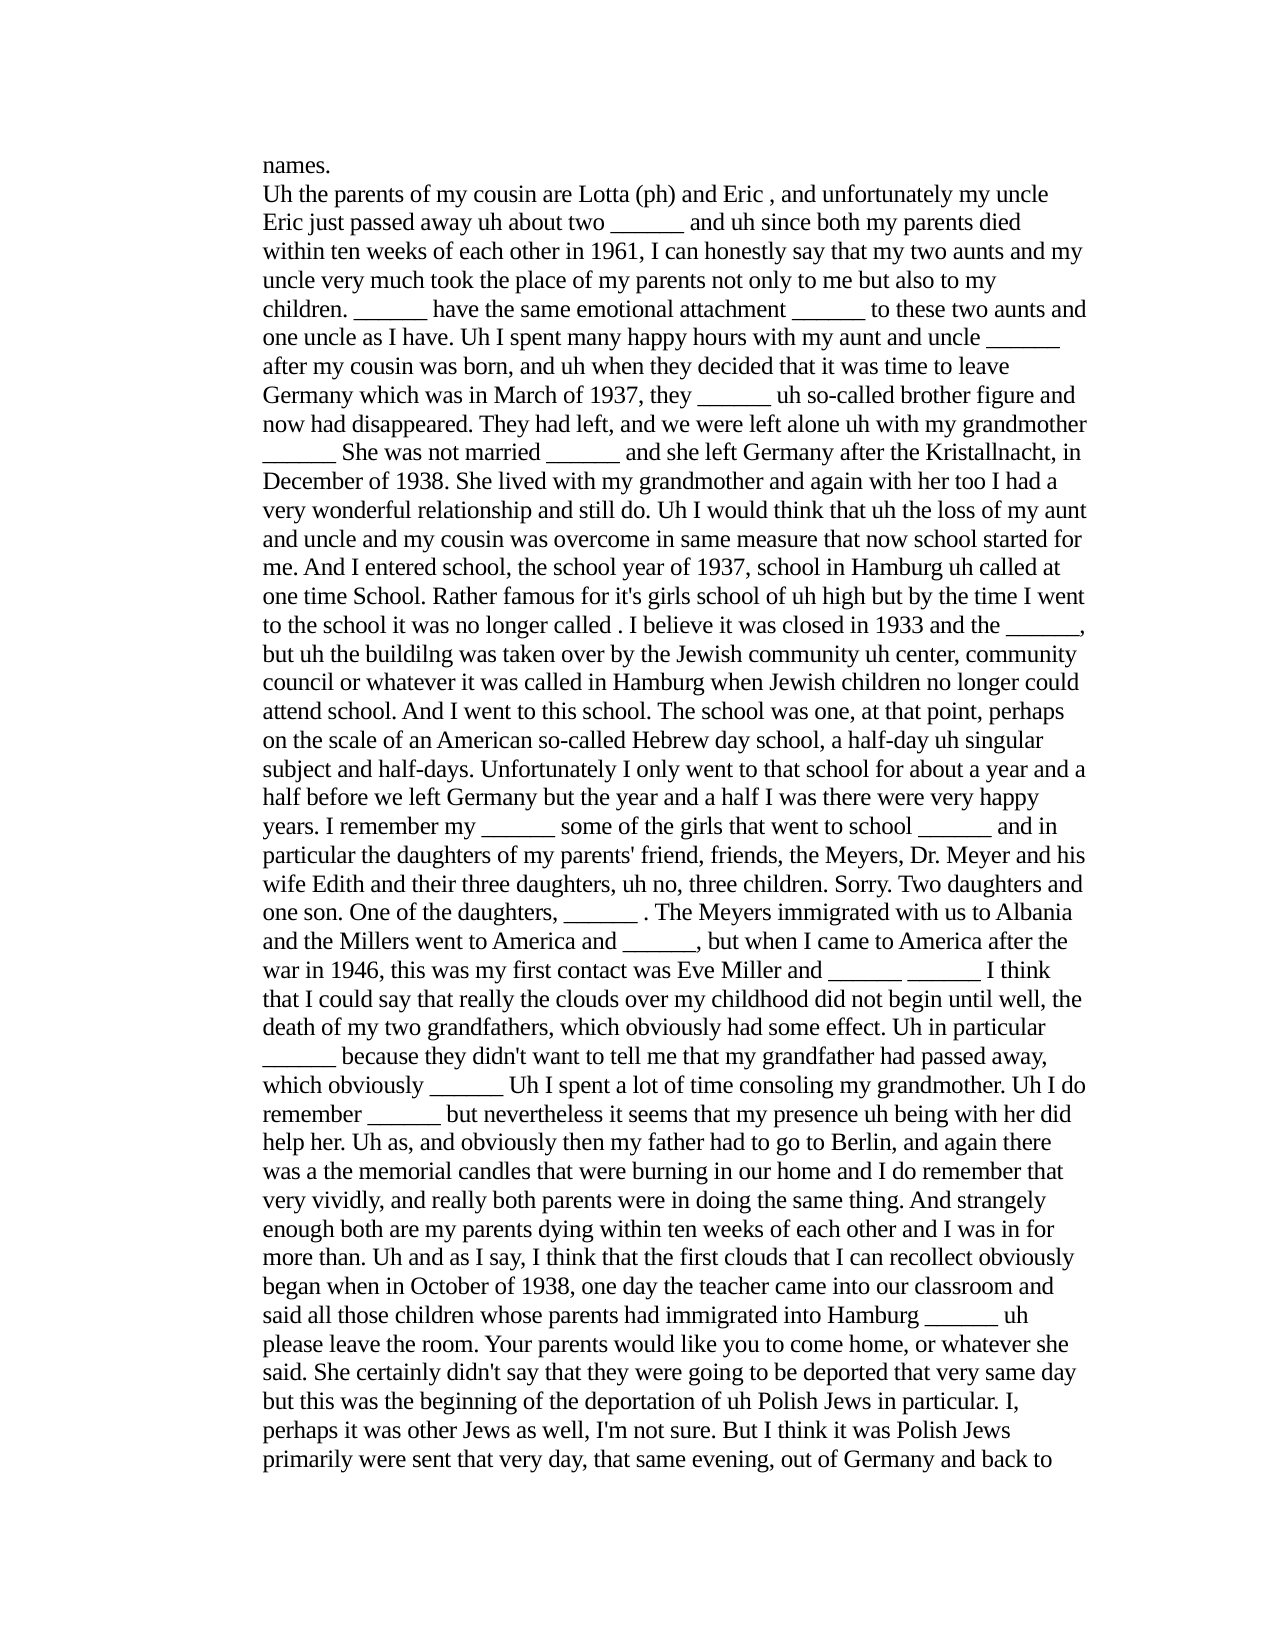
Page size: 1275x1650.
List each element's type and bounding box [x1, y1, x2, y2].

text [262, 207, 1087, 1472]
text [262, 150, 1087, 207]
